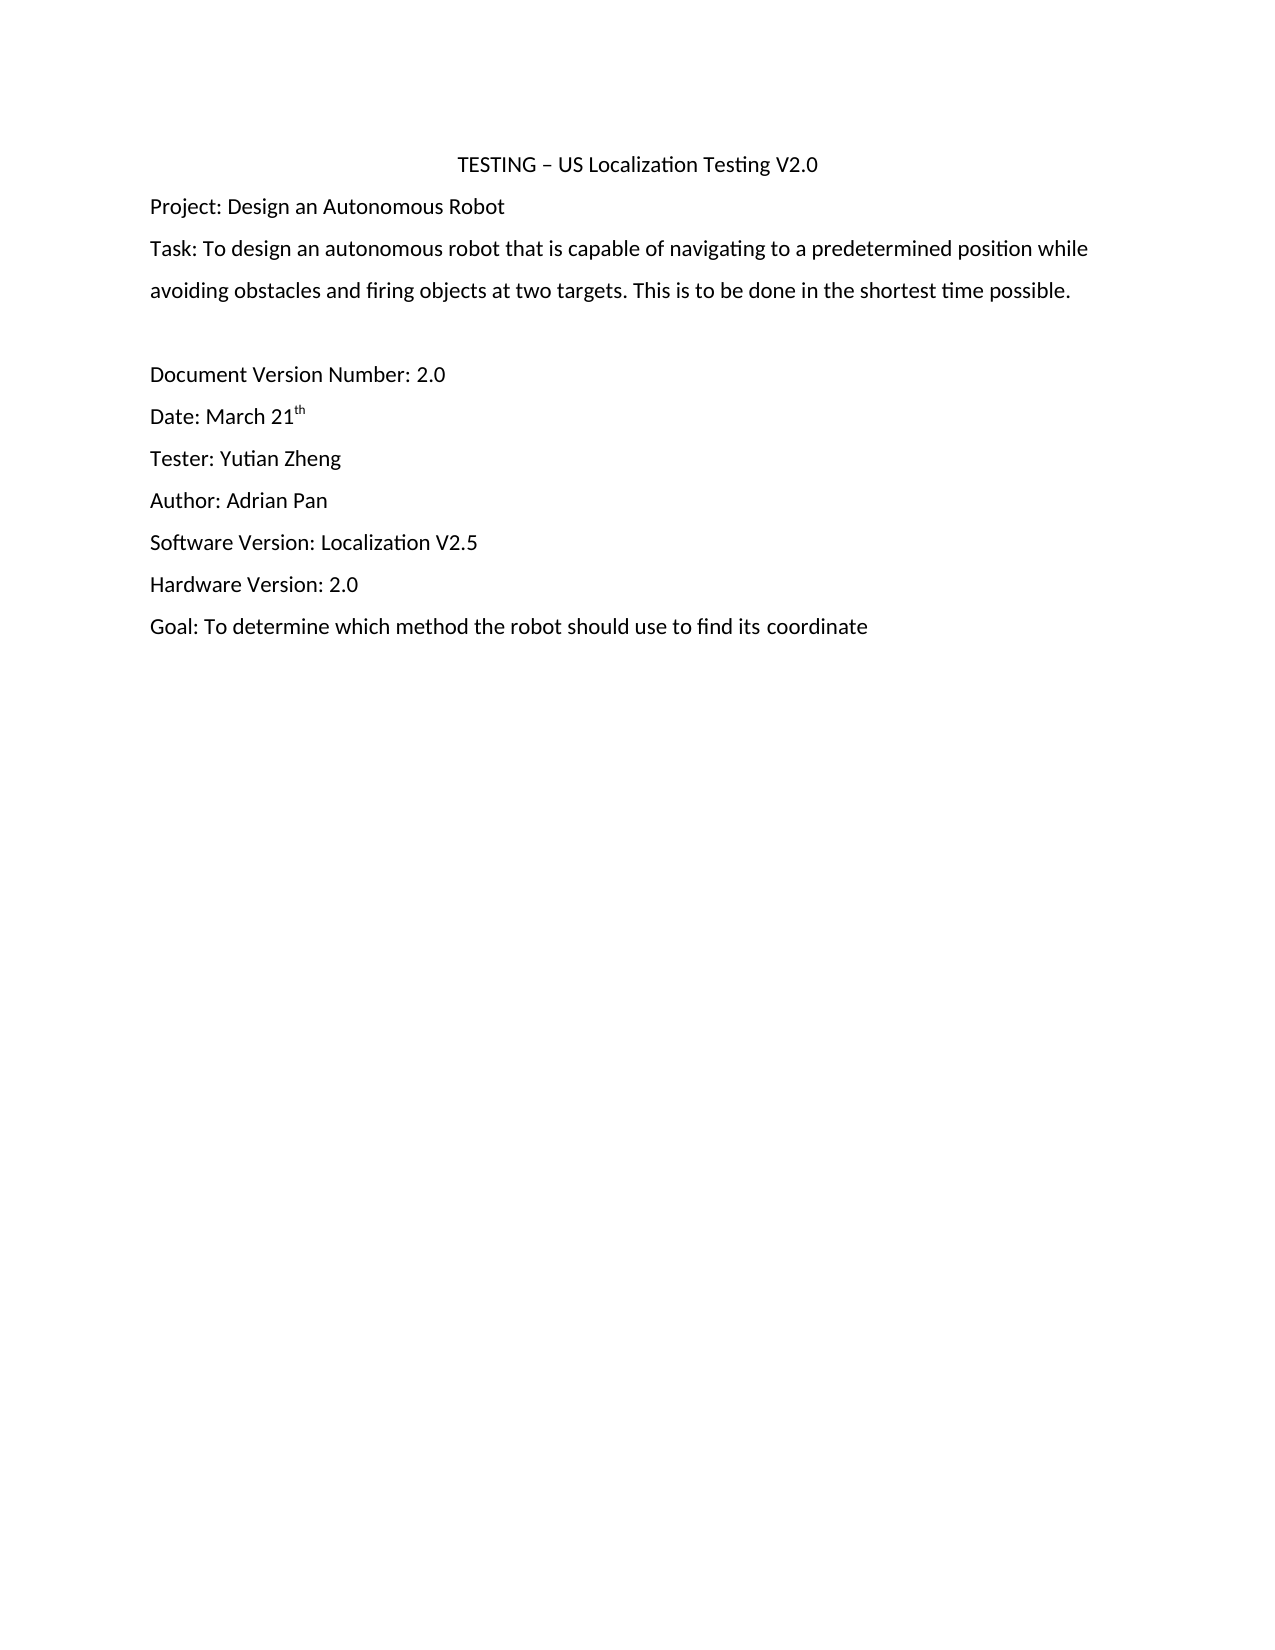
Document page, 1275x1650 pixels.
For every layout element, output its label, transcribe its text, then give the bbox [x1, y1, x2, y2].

text TESTING – US Localization Testing V2.0 [150, 150, 1125, 178]
text Software Version: Localization V2.5 [150, 528, 1125, 556]
text Goal: To determine which method the robot should use to find its coordinate [150, 612, 1125, 640]
text Tester: Yutian Zheng [150, 444, 1125, 472]
text Document Version Number: 2.0 [150, 360, 1125, 388]
text Author: Adrian Pan [150, 486, 1125, 514]
text Project: Design an Autonomous Robot [150, 192, 1125, 220]
text Task: To design an autonomous robot that is capable of navigating to a predetermined position while avoiding obstacles and firing objects at two targets. This is to be done in the shortest time possible. [150, 234, 1125, 304]
text Hardware Version: 2.0 [150, 570, 1125, 598]
text Date: March 21th [150, 402, 1125, 430]
